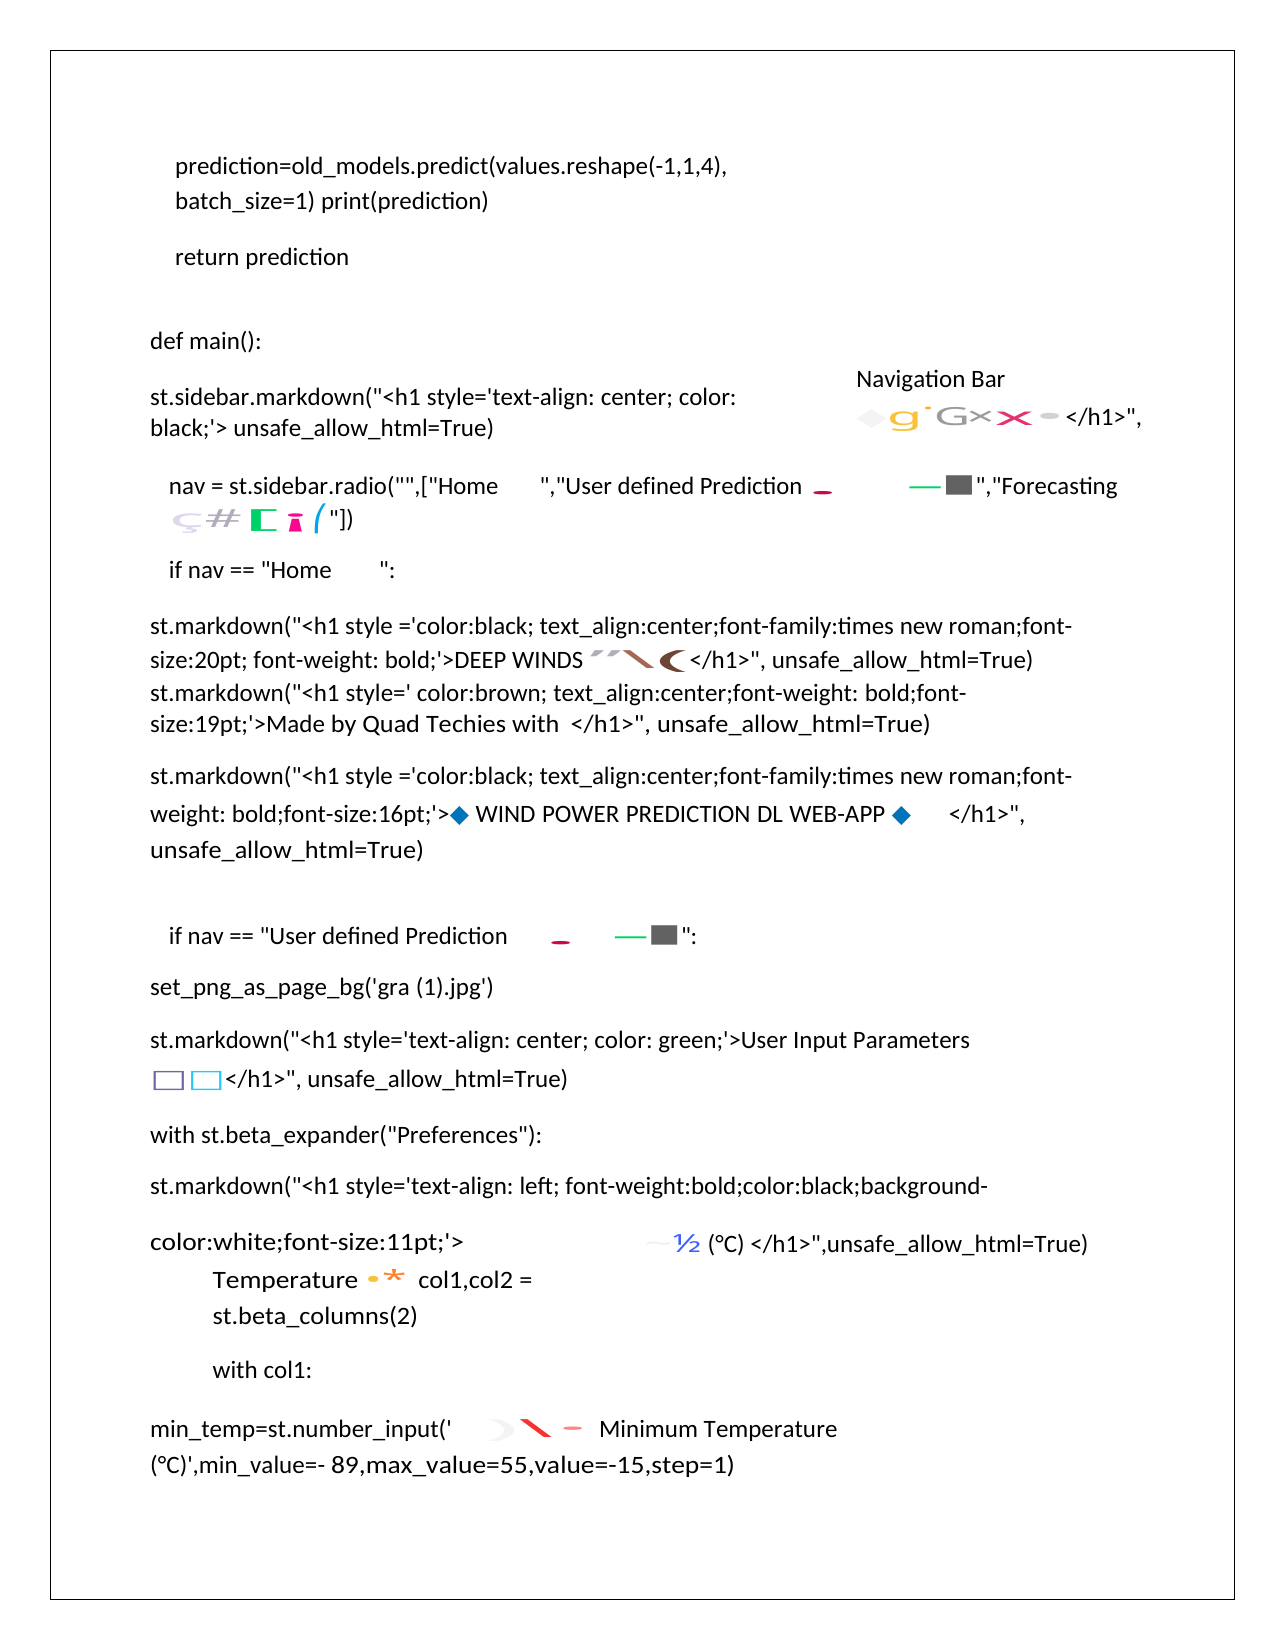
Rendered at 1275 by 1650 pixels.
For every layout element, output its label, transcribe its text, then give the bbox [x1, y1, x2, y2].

text st.markdown("<h1 style='text-align: center; color: green;'>User Input Parameters □□</h1>", unsafe_allow_html=True) [150, 1021, 1080, 1095]
text nav = st.sidebar.radio("",["Home ","User defined Prediction. —⬛","Forecasting ç#[¡⎛"]) [169, 469, 1234, 534]
text prediction=old_models.predict(values.reshape(-1,1,4), batch_size=1) print(prediction) [175, 150, 866, 215]
text min_temp=st.number_input(' )\· Minimum Temperature (°C)',min_value=- 89,max_value=55,value=-15,step=1) [150, 1411, 905, 1479]
text st.markdown("<h1 style ='color:black; text_align:center;font-family:times new roman;font- size:20pt; font-weight: bold;'>DEEP WINDS ”\(</h1>", unsafe_allow_html=True) st.markdown("<h1 style=' color:brown; text_align:center;font-weight: bold;font-size:19pt;'>Made by Quad Techies with </h1>", unsafe_allow_html=True) [150, 610, 1129, 739]
text def main(): [150, 325, 816, 356]
text Navigation Bar ◆g˙G×x•</h1>", [856, 363, 1234, 433]
text return prediction [175, 241, 1234, 271]
text with st.beta_expander("Preferences"): [150, 1121, 1234, 1149]
text st.sidebar.markdown("<h1 style='text-align: center; color: black;'> unsafe_allow_html=True) [150, 381, 816, 443]
text with col1: [212, 1356, 609, 1384]
text set_png_as_page_bg('gra (1).jpg') [150, 972, 1234, 1001]
text color:white;font-size:11pt;'> Temperature •* col1,col2 = st.beta_columns(2) [150, 1226, 612, 1331]
text st.markdown("<h1 style='text-align: left; font-weight:bold;color:black;background- [150, 1170, 1234, 1201]
text ~½ (°C) </h1>",unsafe_allow_html=True) [644, 1226, 1234, 1260]
text if nav == "Home ": [169, 554, 1234, 585]
text if nav == "User defined Prediction . —⬛": [169, 918, 1234, 951]
text st.markdown("<h1 style ='color:black; text_align:center;font-family:times new roman;font-weight: bold;font-size:16pt;'>◆ WIND POWER PREDICTION DL WEB-APP ◆ </h1>", unsafe_allow_html=True) [150, 760, 1140, 865]
